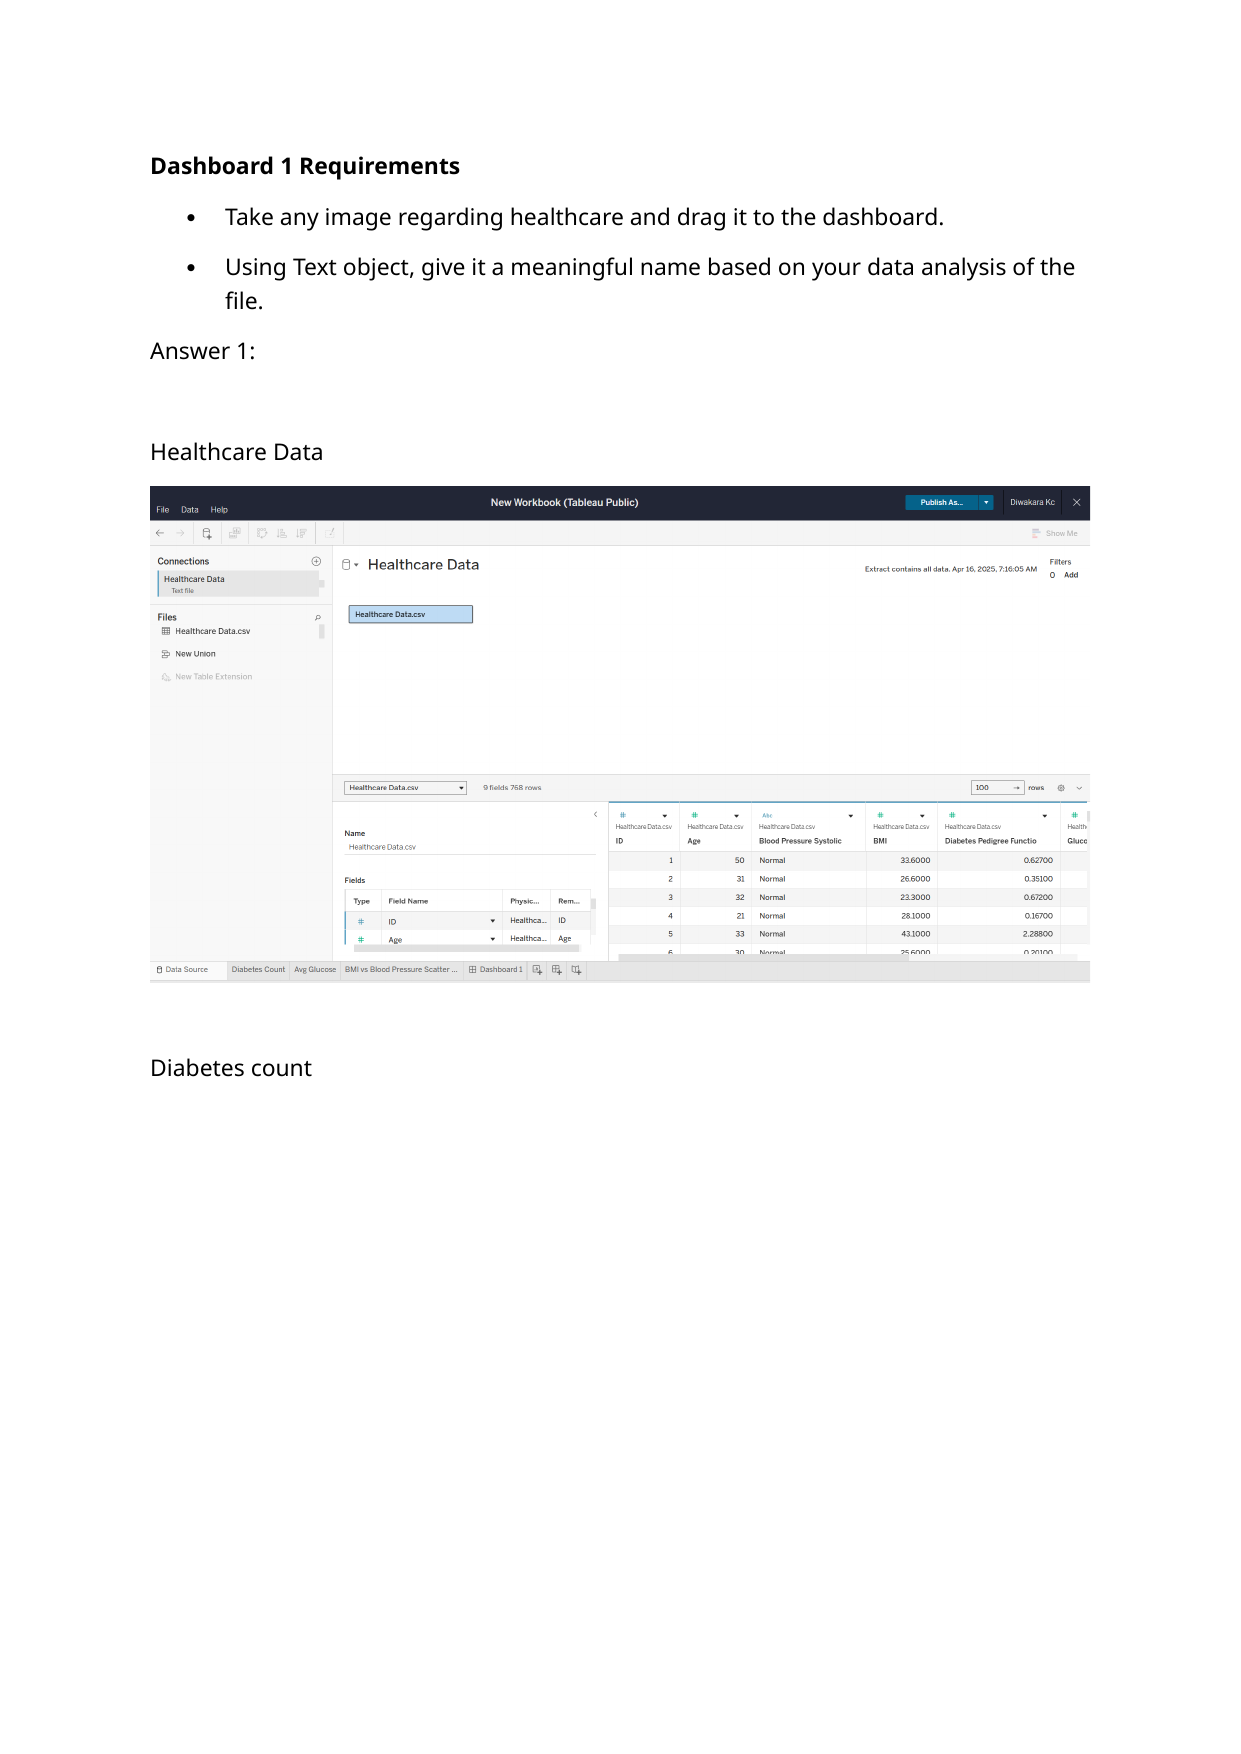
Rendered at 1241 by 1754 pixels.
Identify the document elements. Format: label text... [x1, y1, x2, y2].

list Using Text object, give it a meaningful name based on your data analysis of the file. [187, 251, 1090, 316]
text Dashboard 1 Requirements [150, 150, 1090, 181]
text Healthcare Data [150, 436, 1090, 467]
text Answer 1: [150, 335, 1090, 366]
picture [150, 486, 1091, 983]
list Take any image regarding healthcare and drag it to the dashboard. [187, 200, 1090, 232]
text Diabetes count [150, 1052, 1090, 1083]
